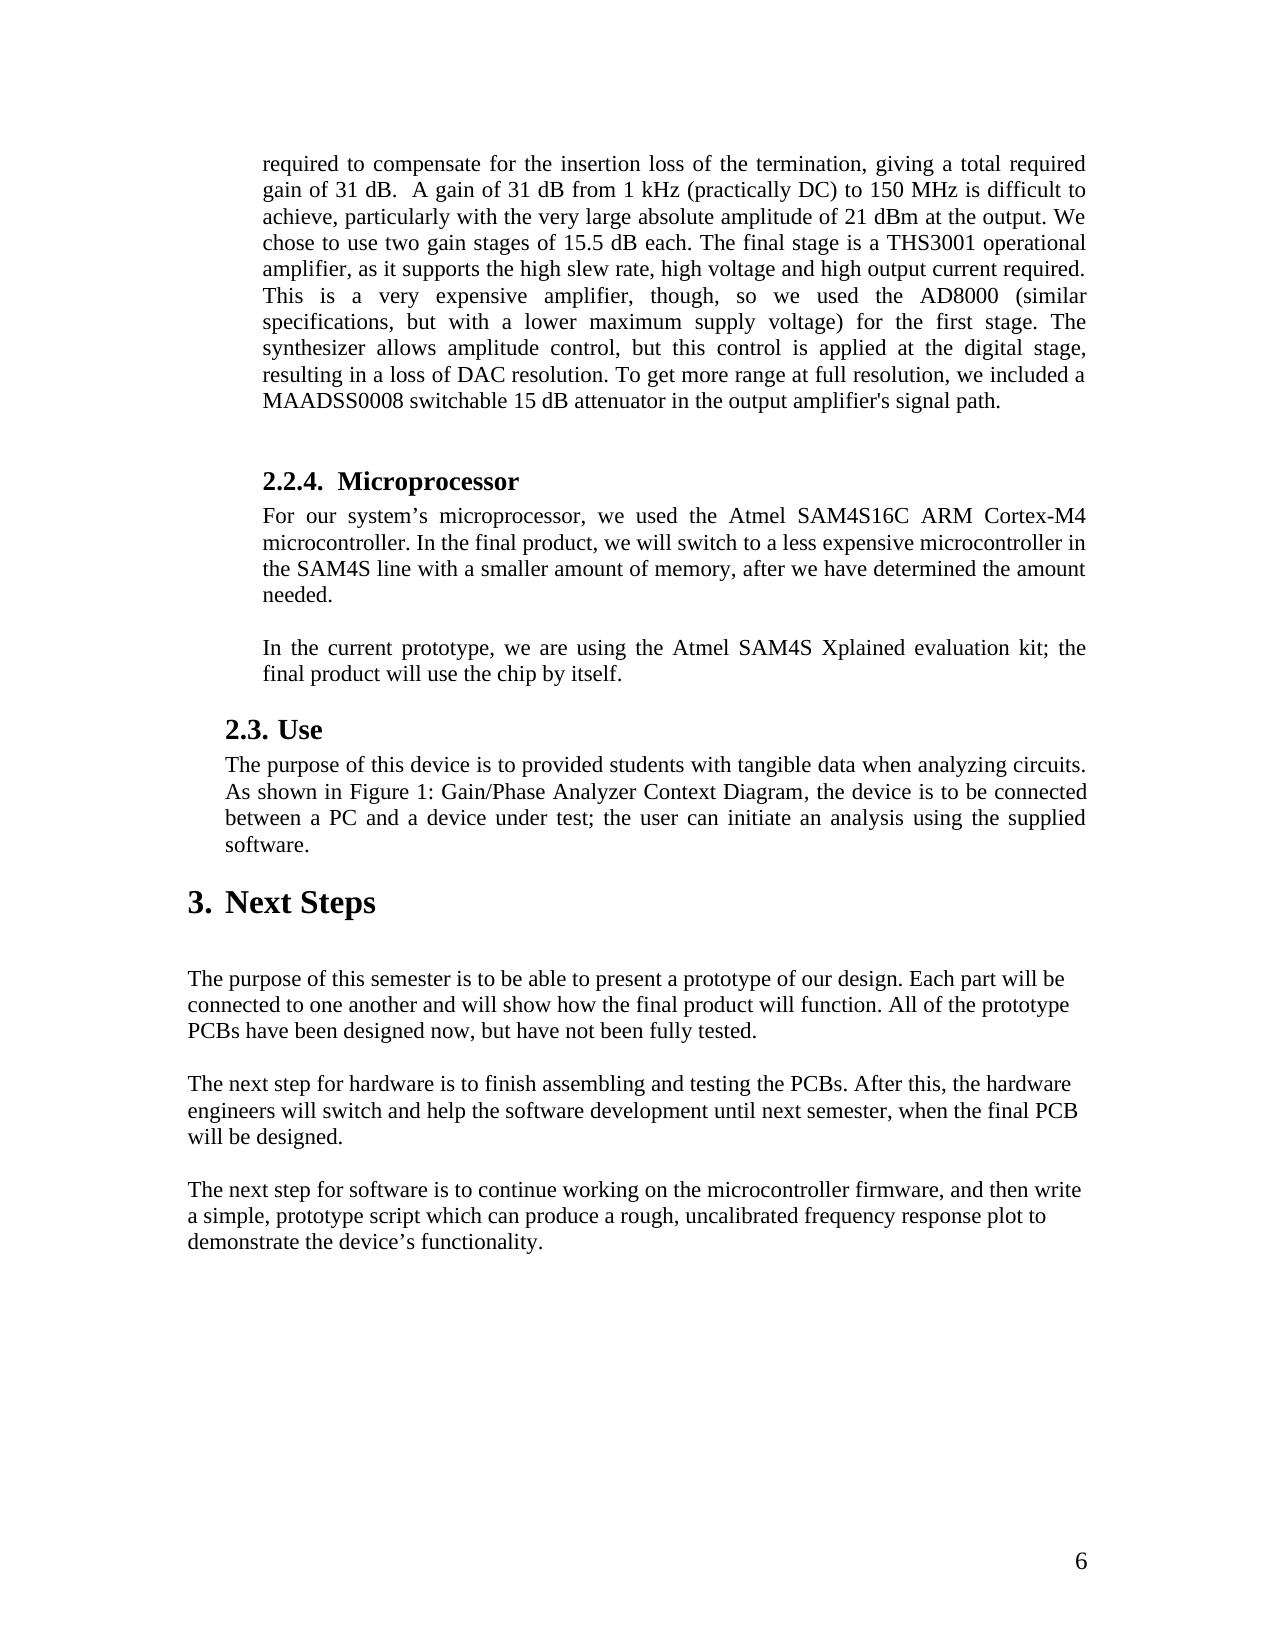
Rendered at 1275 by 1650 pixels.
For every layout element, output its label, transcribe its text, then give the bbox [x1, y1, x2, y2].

text The next step for software is to continue working on the microcontroller firmware, and then write a simple, prototype script which can produce a rough, uncalibrated frequency response plot to demonstrate the device’s functionality. [187, 1176, 1087, 1255]
text The purpose of this semester is to be able to present a prototype of our design. Each part will be connected to one another and will show how the final product will function. All of the prototype PCBs have been designed now, but have not been fully tested. [187, 965, 1087, 1044]
text The purpose of this device is to provided students with tangible data when analyzing circuits. As shown in Figure 1: Gain/Phase Analyzer Context Diagram, the device is to be connected between a PC and a device under test; the user can initiate an analysis using the supplied software. [225, 752, 1087, 857]
text For our system’s microprocessor, we used the Atmel SAM4S16C ARM Cortex-M4 microcontroller. In the final product, we will switch to a less expensive microcontroller in the SAM4S line with a smaller amount of memory, after we have determined the amount needed. [262, 502, 1087, 608]
text In the current prototype, we are using the Atmel SAM4S Xplained evaluation kit; the final product will use the chip by itself. [262, 634, 1087, 687]
subtitle Use [225, 712, 1087, 745]
text The next step for hardware is to finish assembling and testing the PCBs. After this, the hardware engineers will switch and help the software development until next semester, when the final PCB will be designed. [187, 1070, 1087, 1149]
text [262, 150, 1087, 413]
subtitle Microprocessor [262, 465, 1087, 496]
subtitle Next Steps [187, 882, 1087, 920]
